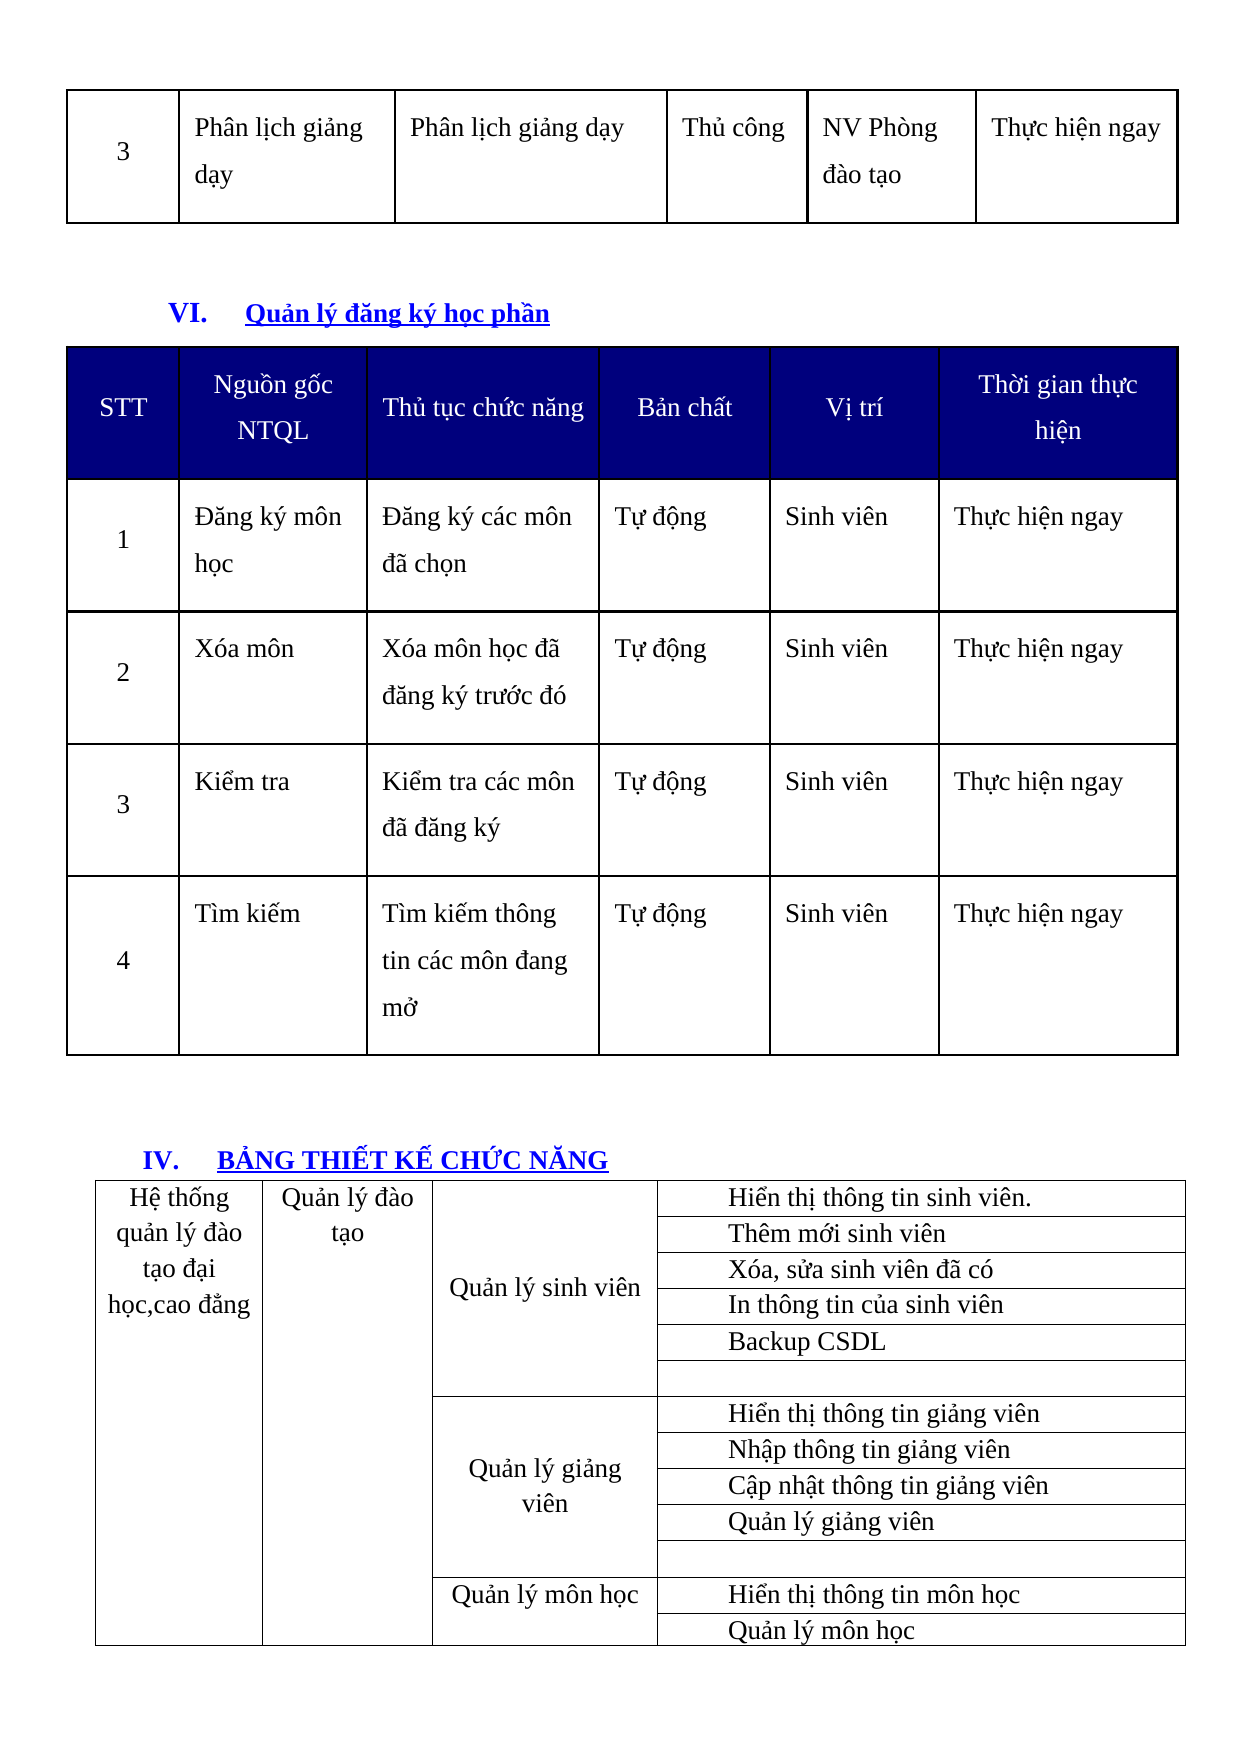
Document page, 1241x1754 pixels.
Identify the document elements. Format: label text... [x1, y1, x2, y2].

table_cell 1 [68, 480, 178, 610]
table_cell 4 [68, 877, 178, 1054]
table_cell Hiển thị thông tin giảng viên [658, 1397, 1185, 1432]
table_cell Phân lịch giảng dạy [396, 91, 666, 222]
table_cell Thực hiện ngay [940, 877, 1176, 1054]
table_cell 3 [68, 91, 178, 222]
table_header Bản chất [600, 348, 769, 478]
table_cell Cập nhật thông tin giảng viên [658, 1469, 1185, 1504]
table_cell NV Phòng đào tạo [809, 91, 975, 222]
table_cell Thủ công [668, 91, 806, 222]
table_header STT [68, 348, 178, 478]
table_cell Kiểm tra [180, 745, 366, 875]
table_cell Tự động [600, 745, 769, 875]
table_cell Xóa môn [180, 613, 366, 743]
table_cell Tìm kiếm [180, 877, 366, 1054]
table_cell Xóa môn học đã đăng ký trước đó [368, 613, 598, 743]
table_cell Thực hiện ngay [977, 91, 1176, 222]
table_header Quản lý đào tạo [263, 1181, 432, 1645]
table_cell Thực hiện ngay [940, 613, 1176, 743]
table_cell 2 [68, 613, 178, 743]
table_cell Kiểm tra các môn đã đăng ký [368, 745, 598, 875]
table_cell Quản lý giảng viên [433, 1397, 657, 1577]
table_cell Phân lịch giảng dạy [180, 91, 394, 222]
table_cell Quản lý môn học [433, 1578, 657, 1645]
table_cell Tự động [600, 877, 769, 1054]
table_cell Hiển thị thông tin môn học [658, 1578, 1185, 1613]
table_header Thủ tục chức năng [368, 348, 598, 478]
table_cell Đăng ký môn học [180, 480, 366, 610]
table_cell Tự động [600, 613, 769, 743]
table_header Hệ thống quản lý đào tạo đại học,cao đẳng [96, 1181, 262, 1645]
table_cell Nhập thông tin giảng viên [658, 1433, 1185, 1468]
table_cell Sinh viên [771, 480, 938, 610]
table_header Quản lý sinh viên [433, 1181, 657, 1396]
table_header Vị trí [771, 348, 938, 478]
table_header Hiển thị thông tin sinh viên. [658, 1181, 1185, 1216]
table_cell Thực hiện ngay [940, 745, 1176, 875]
table_cell Quản lý giảng viên [658, 1505, 1185, 1540]
table_cell Sinh viên [771, 877, 938, 1054]
table_cell Backup CSDL [658, 1325, 1185, 1359]
table_cell In thông tin của sinh viên [658, 1289, 1185, 1323]
table_cell Tìm kiếm thông tin các môn đang mở [368, 877, 598, 1054]
table_cell Sinh viên [771, 613, 938, 743]
table_cell Thêm mới sinh viên [658, 1217, 1185, 1252]
table_cell 3 [68, 745, 178, 875]
subtitle Bảng thiết kế chức năng [179, 1144, 1111, 1175]
table_cell [658, 1541, 1185, 1577]
subtitle Quản lý đăng ký học phần [207, 295, 1169, 329]
table_header Thời gian thực hiện [940, 348, 1176, 478]
table_cell Quản lý môn học [658, 1614, 1185, 1645]
table_cell Xóa, sửa sinh viên đã có [658, 1253, 1185, 1288]
table_cell Sinh viên [771, 745, 938, 875]
table_cell Thực hiện ngay [940, 480, 1176, 610]
table_cell [658, 1361, 1185, 1396]
table_cell Tự động [600, 480, 769, 610]
table_cell Đăng ký các môn đã chọn [368, 480, 598, 610]
table_header Nguồn gốc NTQL [180, 348, 366, 478]
